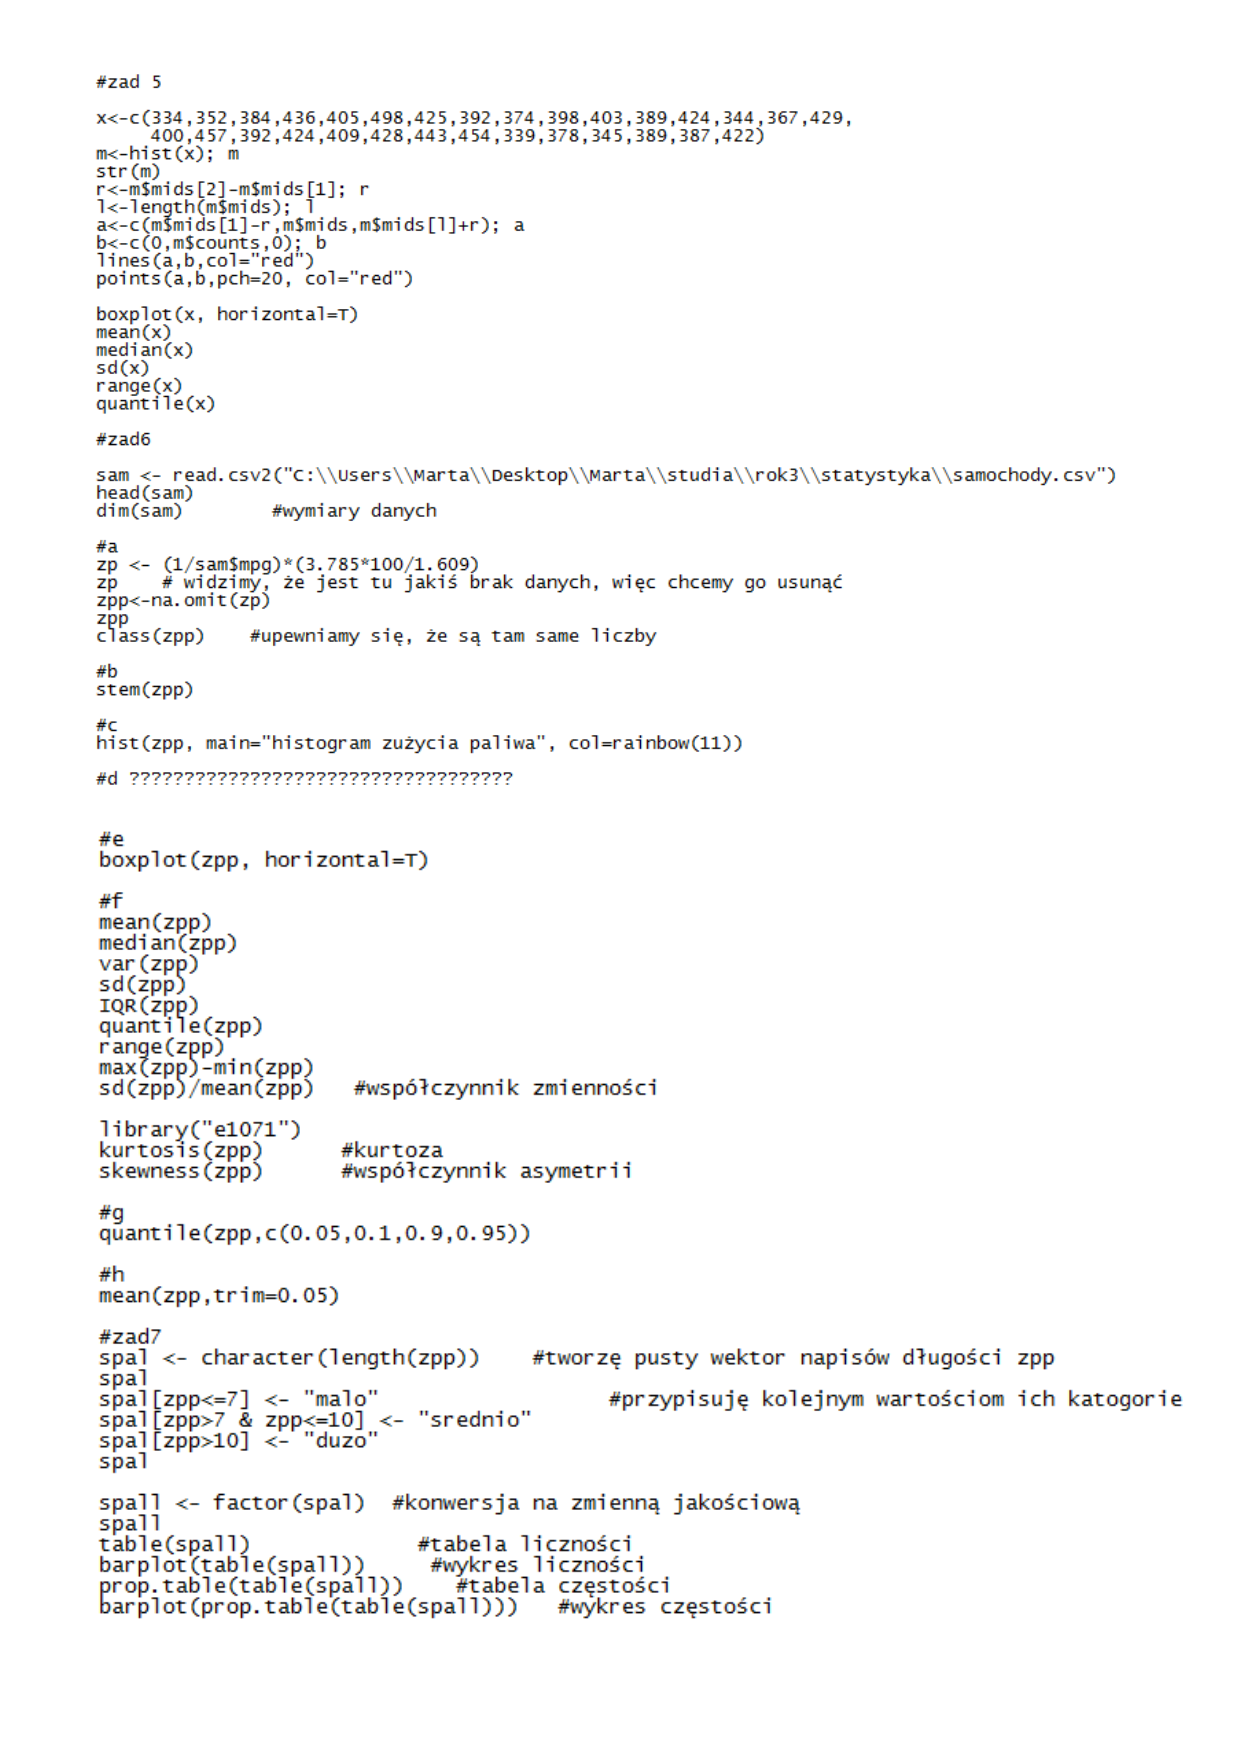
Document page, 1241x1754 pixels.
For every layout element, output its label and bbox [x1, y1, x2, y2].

picture [88, 73, 1122, 800]
picture [88, 824, 1186, 1628]
